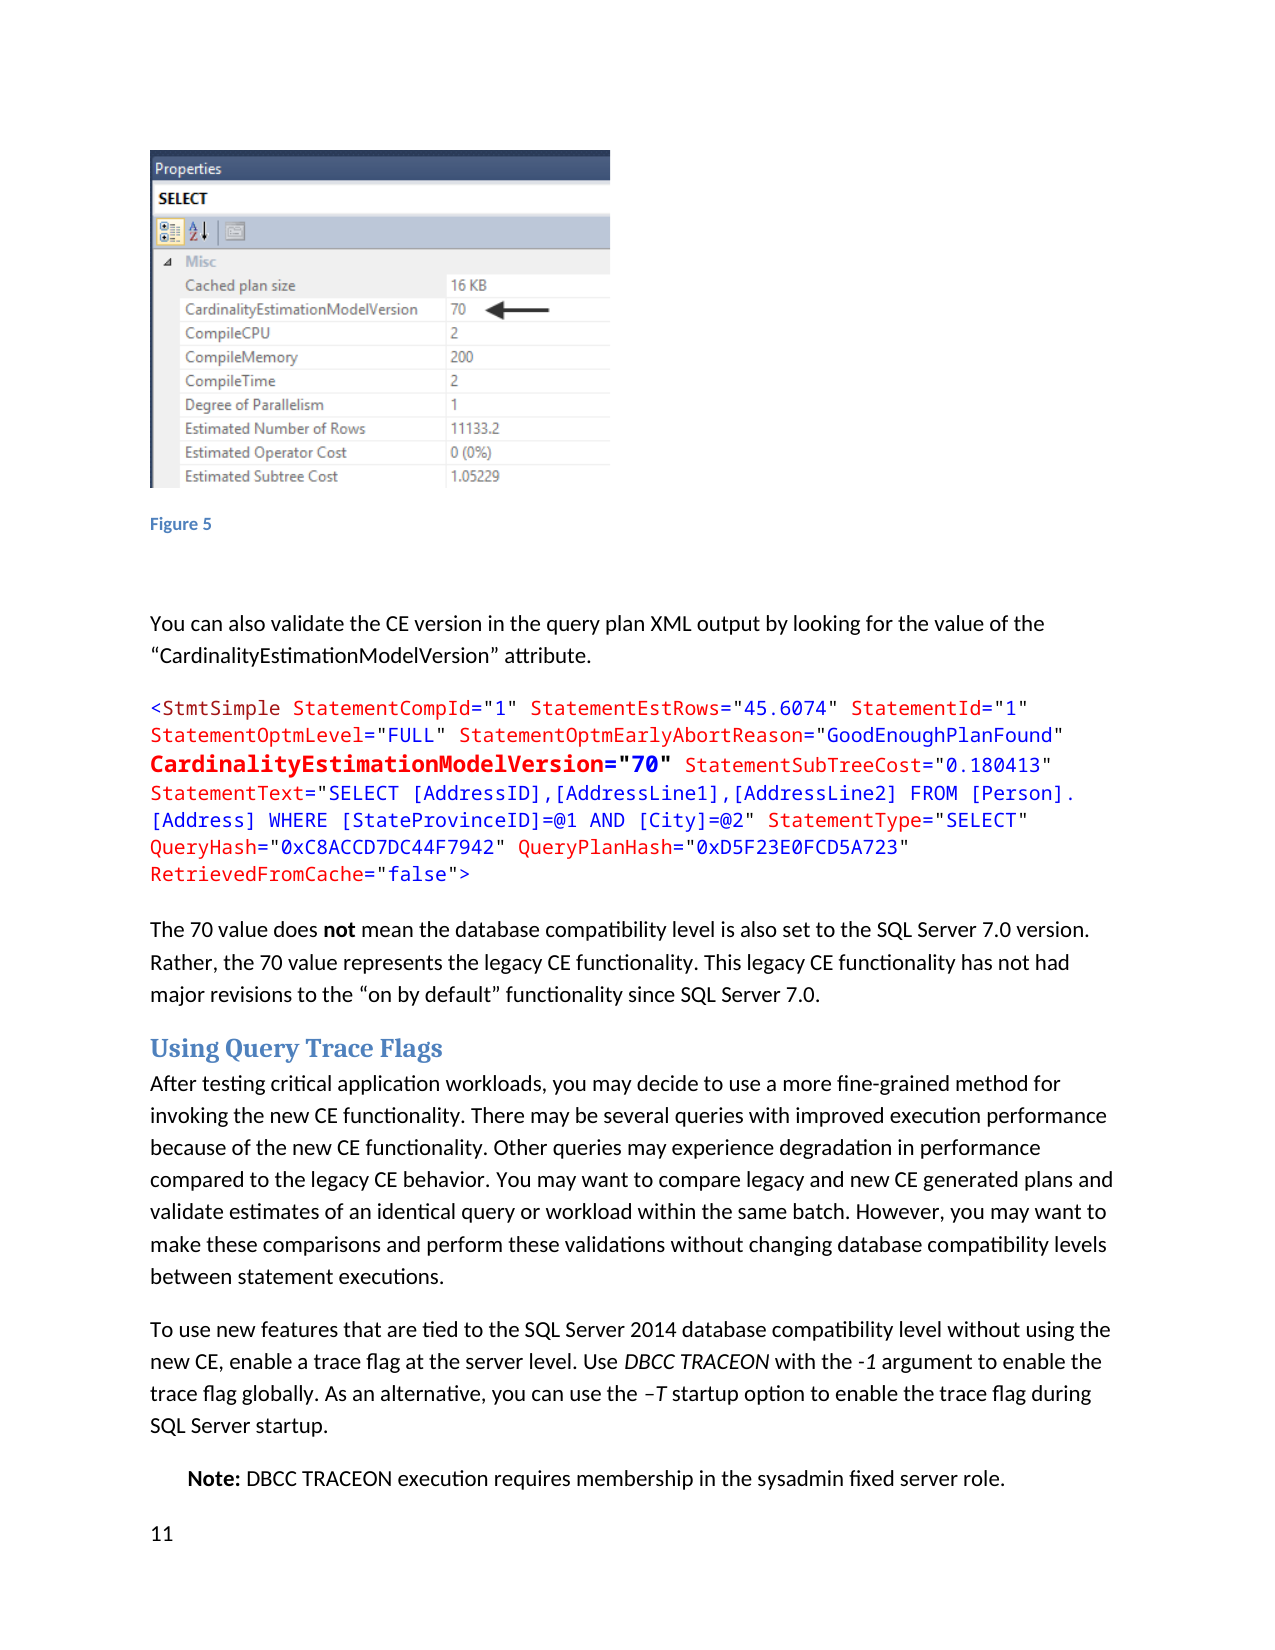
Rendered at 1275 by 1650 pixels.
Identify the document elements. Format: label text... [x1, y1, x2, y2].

subtitle Using Query Trace Flags [150, 1033, 1125, 1064]
text The 70 value does not mean the database compatibility level is also set to the SQL Server 7.0 version. Rather, the 70 value represents the legacy CE functionality. This legacy CE functionality has not had major revisions to the “on by default” functionality since SQL Server 7.0. [150, 916, 1125, 1008]
text <StmtSimple StatementCompId="1" StatementEstRows="45.6074" StatementId="1" StatementOptmLevel="FULL" StatementOptmEarlyAbortReason="GoodEnoughPlanFound" CardinalityEstimationModelVersion="70" StatementSubTreeCost="0.180413" StatementText="SELECT [AddressID],[AddressLine1],[AddressLine2] FROM [Person].[Address] WHERE [StateProvinceID]=@1 AND [City]=@2" StatementType="SELECT" QueryHash="0xC8ACCD7DC44F7942" QueryPlanHash="0xD5F23E0FCD5A723" RetrievedFromCache="false"> [150, 694, 1125, 888]
text Figure 5 [150, 512, 1125, 535]
picture [150, 150, 611, 488]
text Note: DBCC TRACEON execution requires membership in the sysadmin fixed server role. [187, 1464, 1125, 1492]
text After testing critical application workloads, you may decide to use a more fine-grained method for invoking the new CE functionality. There may be several queries with improved execution performance because of the new CE functionality. Other queries may experience degradation in performance compared to the legacy CE behavior. You may want to compare legacy and new CE generated plans and validate estimates of an identical query or workload within the same batch. However, you may want to make these comparisons and perform these validations without changing database compatibility levels between statement executions. [150, 1069, 1125, 1290]
text To use new features that are tied to the SQL Server 2014 database compatibility level without using the new CE, enable a trace flag at the server level. Use DBCC TRACEON with the -1 argument to enable the trace flag globally. As an alternative, you can use the –T startup option to enable the trace flag during SQL Server startup. [150, 1315, 1125, 1439]
text You can also validate the CE version in the query plan XML output by looking for the value of the “CardinalityEstimationModelVersion” attribute. [150, 609, 1125, 669]
